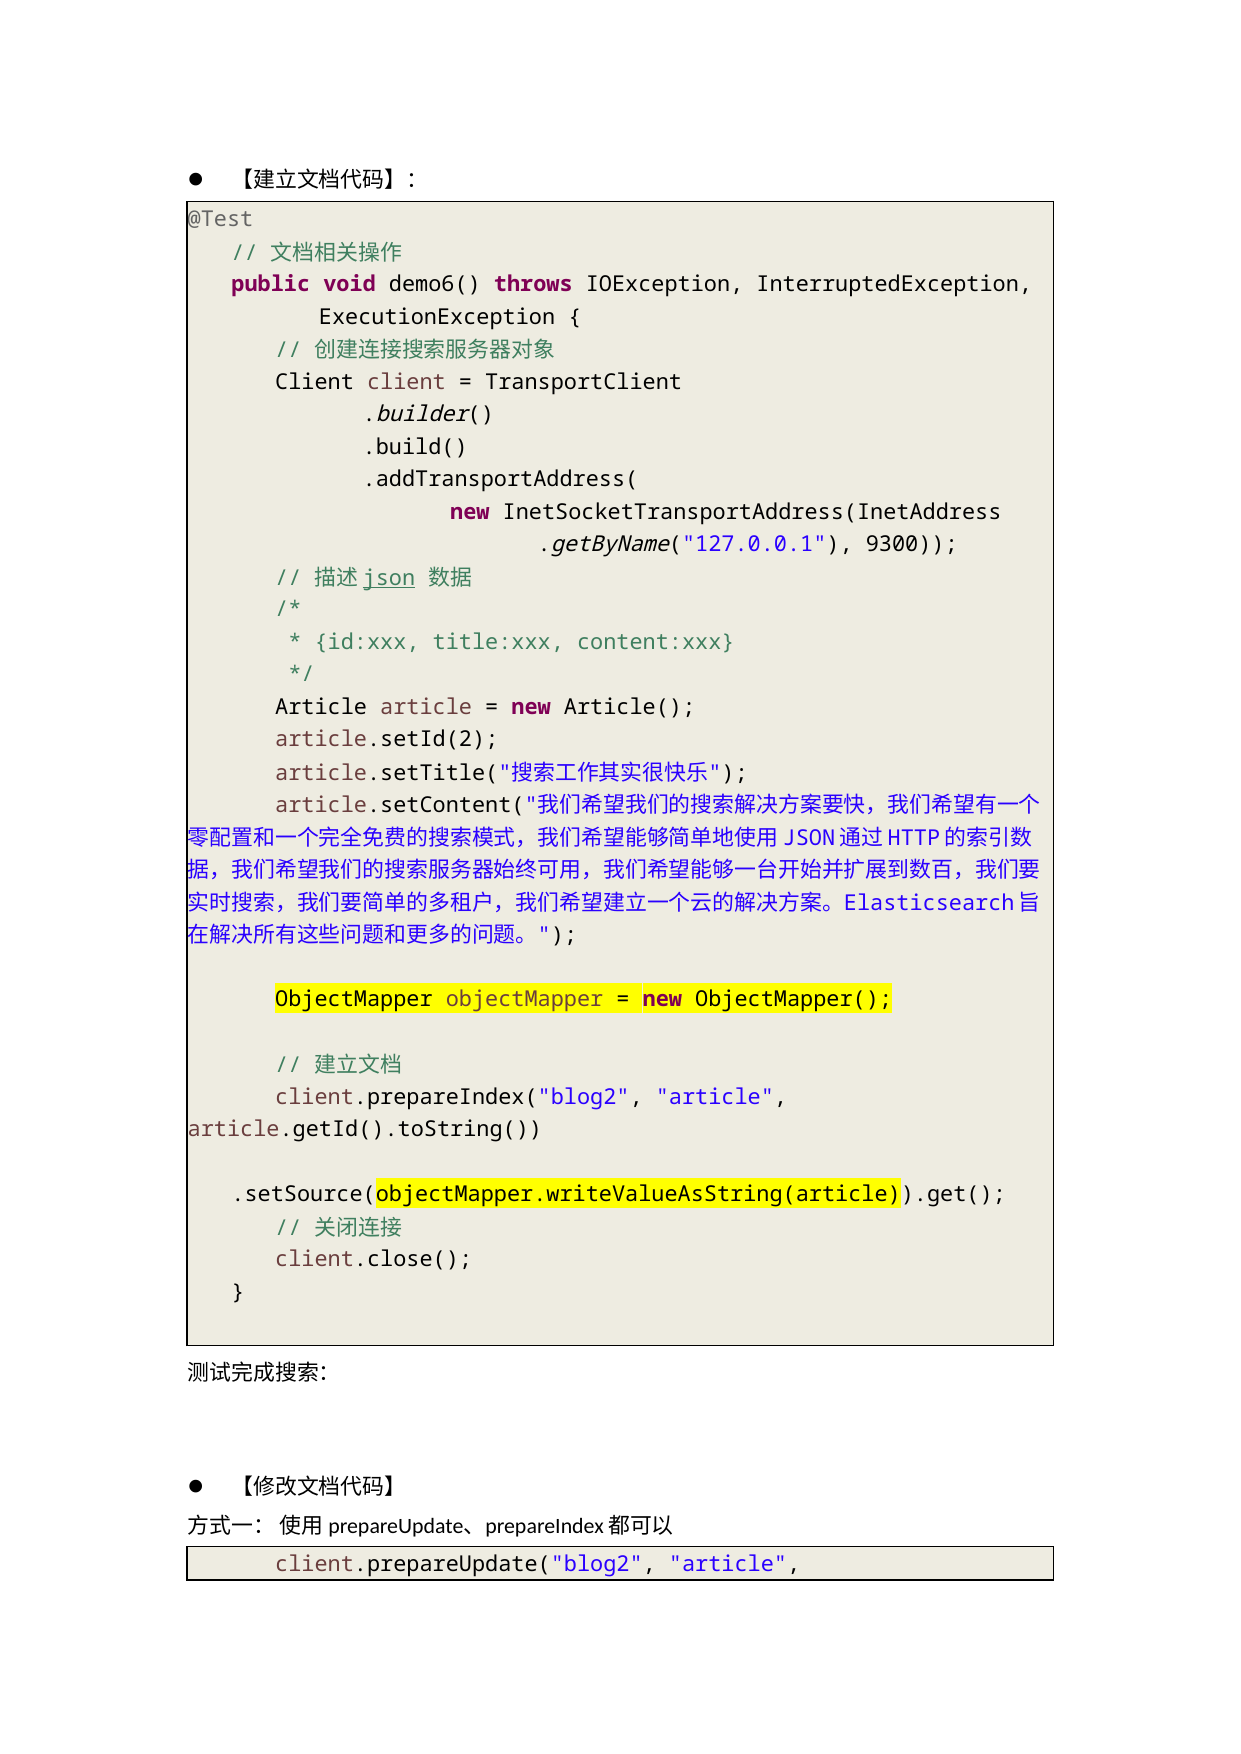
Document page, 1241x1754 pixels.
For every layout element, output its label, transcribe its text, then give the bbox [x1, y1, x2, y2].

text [188, 1547, 1053, 1579]
text article.setContent("我们希望我们的搜索解决方案要快，我们希望有一个零配置和一个完全免费的搜索模式，我们希望能够简单地使用JSON通过HTTP的索引数据，我们希望我们的搜索服务器始终可用，我们希望能够一台开始并扩展到数百，我们要实时搜索，我们要简单的多租户，我们希望建立一个云的解决方案。Elasticsearch旨在解决所有这些问题和更多的问题。"); [188, 787, 1053, 949]
text Article article = new Article(); [188, 689, 1053, 722]
text client.prepareIndex("blog2", "article", article.getId().toString()) [188, 1079, 1053, 1144]
text .getByName("127.0.0.1"), 9300)); [188, 527, 1053, 559]
text 测试完成搜索： [187, 1354, 1053, 1387]
text // 创建连接搜索服务器对象 [188, 332, 1053, 364]
text public void demo6() throws IOException, InterruptedException, [188, 267, 1053, 299]
text @Test [188, 202, 1053, 234]
text 方式一： 使用prepareUpdate、prepareIndex都可以 [187, 1507, 1053, 1540]
text .setSource(objectMapper.writeValueAsString(article)).get(); [188, 1144, 1053, 1209]
text .builder() [188, 397, 1053, 429]
text } [188, 1274, 1053, 1307]
text .addTransportAddress( [188, 462, 1053, 494]
text client.close(); [188, 1242, 1053, 1274]
text ObjectMapper objectMapper = new ObjectMapper(); [188, 982, 1053, 1014]
list 【建立文档代码】： [187, 162, 1053, 194]
text /* [188, 592, 1053, 624]
text .build() [188, 429, 1053, 462]
text // 建立文档 [188, 1047, 1053, 1079]
text */ [188, 657, 1053, 689]
text new InetSocketTransportAddress(InetAddress [188, 494, 1053, 527]
text // 描述json 数据 [188, 559, 1053, 592]
text // 关闭连接 [188, 1209, 1053, 1242]
list 【修改文档代码】 [187, 1468, 1053, 1501]
text ExecutionException { [188, 299, 1053, 332]
text Client client = TransportClient [188, 364, 1053, 397]
text * {id:xxx, title:xxx, content:xxx} [188, 624, 1053, 657]
text article.setTitle("搜索工作其实很快乐"); [188, 754, 1053, 787]
text // 文档相关操作 [188, 234, 1053, 267]
text article.setId(2); [188, 722, 1053, 754]
